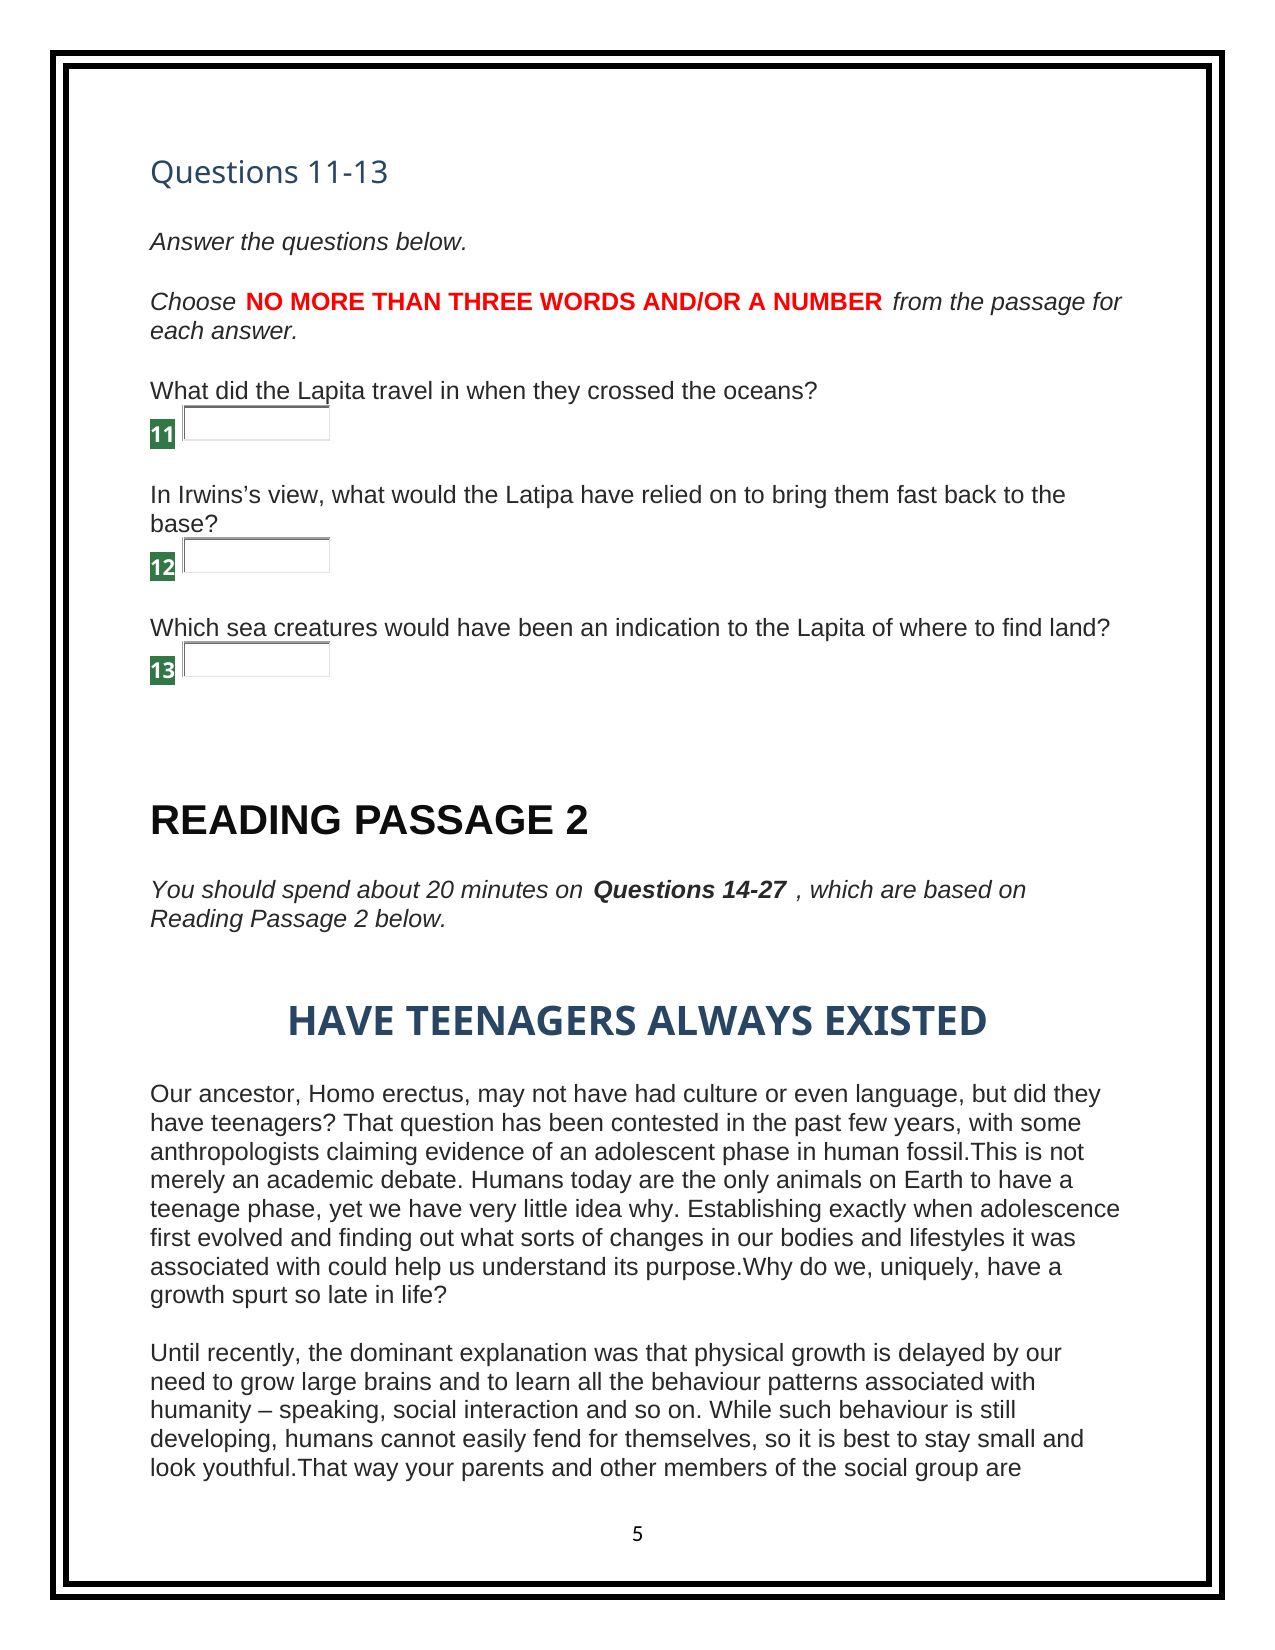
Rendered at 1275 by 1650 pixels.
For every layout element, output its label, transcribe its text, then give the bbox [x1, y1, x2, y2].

text 12 [150, 537, 1125, 581]
subtitle Questions 11-13 [150, 150, 1125, 193]
text Answer the questions below. [150, 227, 1125, 256]
text What did the Lapita travel in when they crossed the oceans? [150, 376, 1125, 405]
text HAVE TEENAGERS ALWAYS EXISTED [150, 992, 1125, 1048]
text In Irwins’s view, what would the Latipa have relied on to bring them fast back to the base? [150, 480, 1125, 537]
text Choose NO MORE THAN THREE WORDS AND/OR A NUMBER from the passage for each answer. [150, 287, 1125, 345]
text 13 [150, 641, 1125, 685]
text You should spend about 20 minutes on Questions 14-27 , which are based on Reading Passage 2 below. [150, 875, 1125, 932]
text 11 [150, 405, 1125, 449]
text READING PASSAGE 2 [150, 796, 1125, 844]
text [150, 1079, 1125, 1481]
text Which sea creatures would have been an indication to the Lapita of where to find land? [150, 613, 1125, 641]
